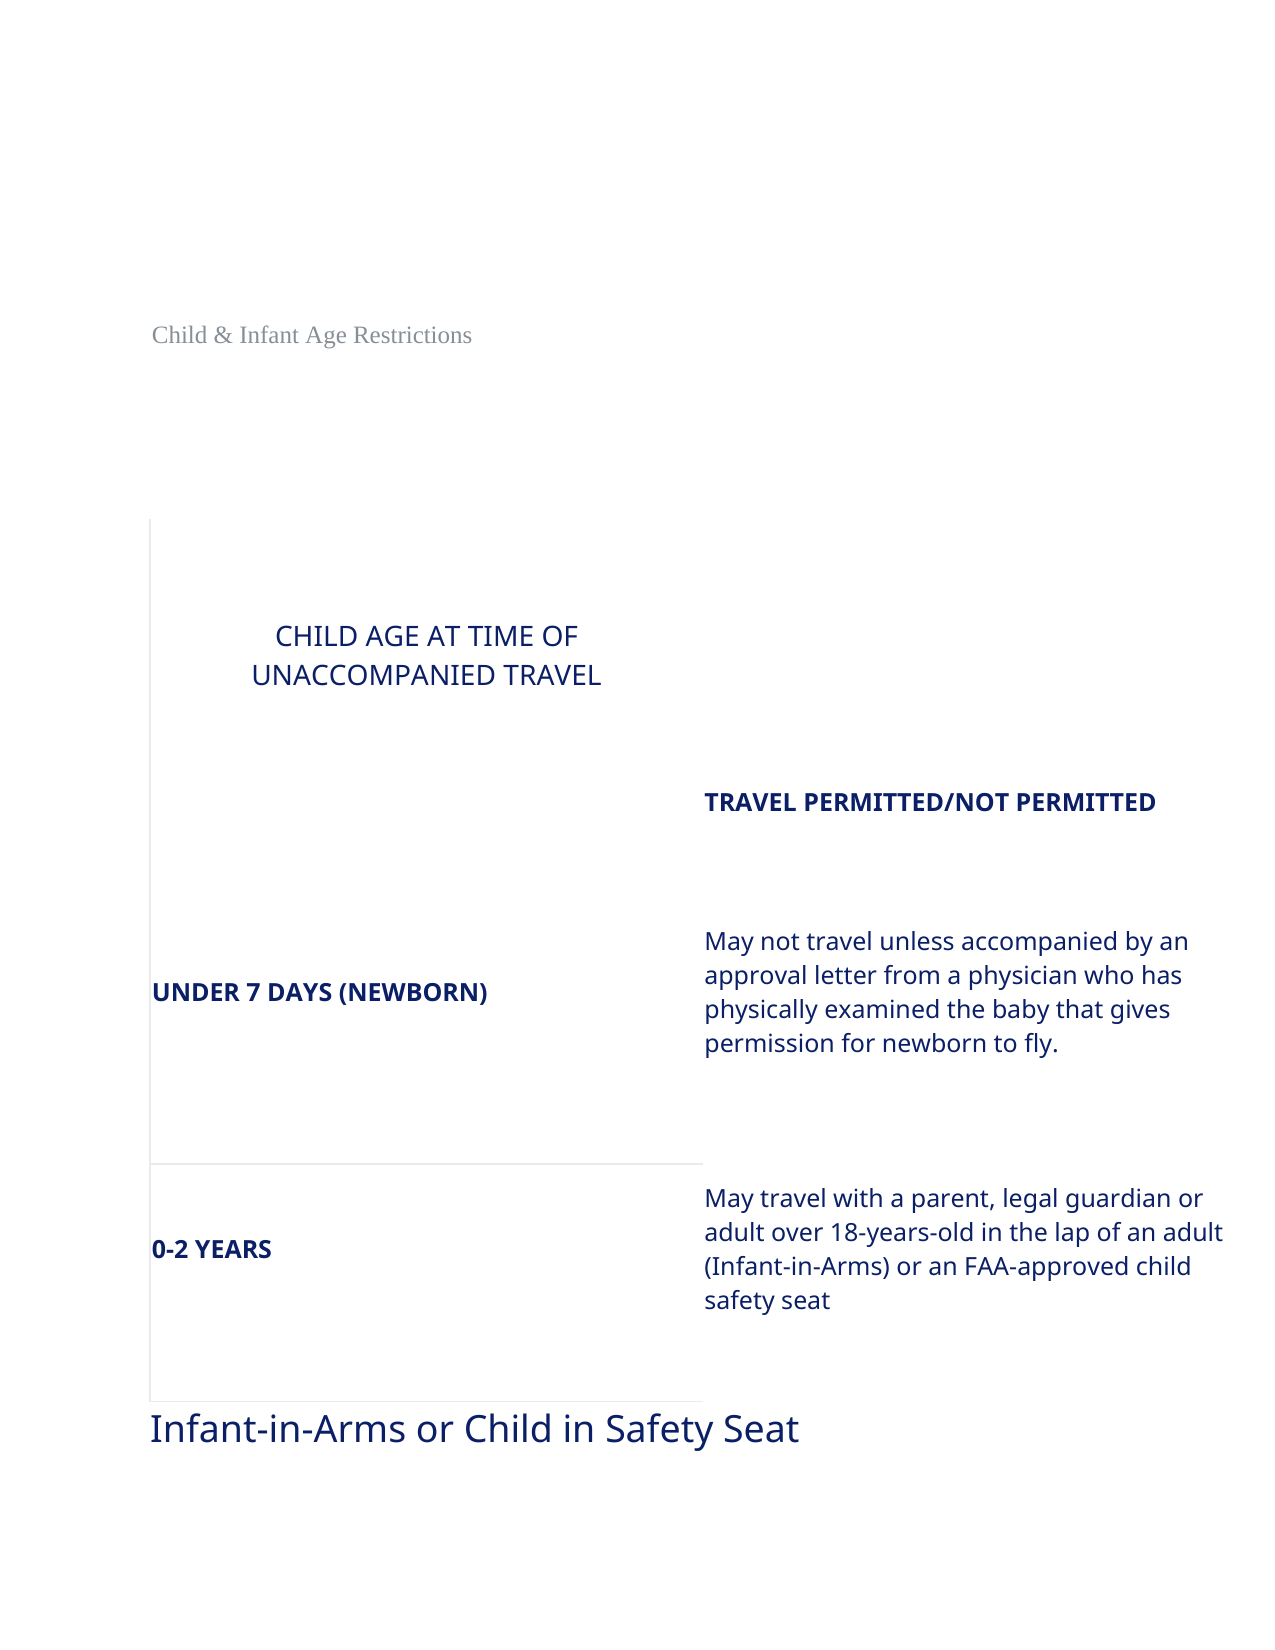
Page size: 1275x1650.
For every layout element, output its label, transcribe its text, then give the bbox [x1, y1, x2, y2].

table_header Child & Infant Age Restrictions [150, 150, 1254, 519]
table_cell UNDER 7 DAYS (NEWBORN) [151, 888, 703, 1163]
table_cell May not travel unless accompanied by an approval letter from a physician who has physically examined the baby that gives permission for newborn to fly. [703, 888, 1254, 1163]
table_cell TRAVEL PERMITTED/NOT PERMITTED [703, 519, 1254, 888]
table_cell May travel with a parent, legal guardian or adult over 18-years-old in the lap of an adult (Infant-in-Arms) or an FAA-approved child safety seat [703, 1163, 1254, 1401]
text Infant-in-Arms or Child in Safety Seat [150, 1402, 1125, 1453]
table_cell CHILD AGE AT TIME OF UNACCOMPANIED TRAVEL [151, 519, 703, 888]
table_cell 0-2 YEARS [151, 1165, 703, 1401]
